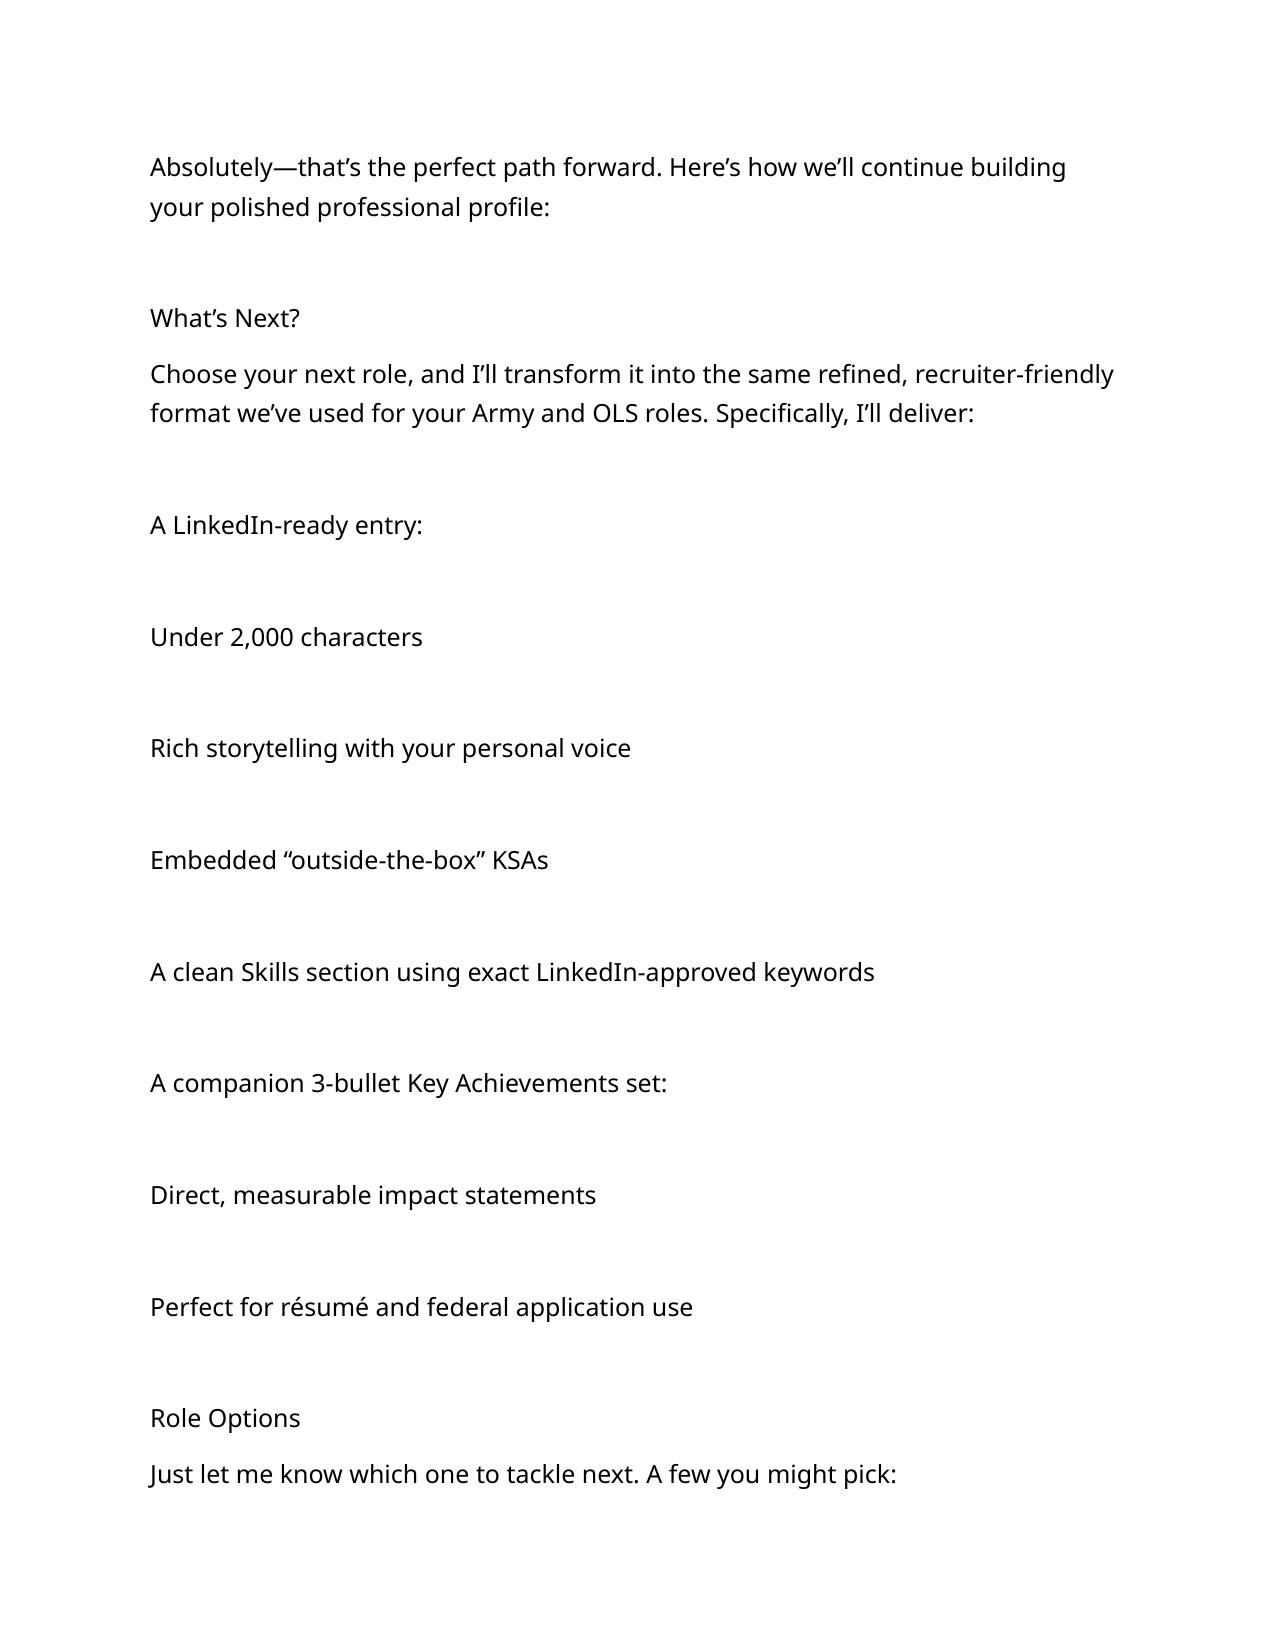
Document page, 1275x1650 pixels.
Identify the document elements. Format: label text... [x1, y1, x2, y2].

text Choose your next role, and I’ll transform it into the same refined, recruiter-friendly format we’ve used for your Army and OLS roles. Specifically, I’ll deliver: [150, 357, 1125, 430]
text Just let me know which one to tackle next. A few you might pick: [150, 1457, 1125, 1491]
text Direct, measurable impact statements [150, 1177, 1125, 1212]
text What’s Next? [150, 301, 1125, 335]
text A companion 3-bullet Key Achievements set: [150, 1066, 1125, 1100]
text Role Options [150, 1401, 1125, 1435]
text Under 2,000 characters [150, 619, 1125, 653]
text A clean Skills section using exact LinkedIn-approved keywords [150, 954, 1125, 988]
text A LinkedIn-ready entry: [150, 507, 1125, 542]
text Perfect for résumé and federal application use [150, 1289, 1125, 1323]
text Embedded “outside-the-box” KSAs [150, 842, 1125, 877]
text Rich storytelling with your personal voice [150, 731, 1125, 765]
text Absolutely—that’s the perfect path forward. Here’s how we’ll continue building your polished professional profile: [150, 150, 1125, 223]
